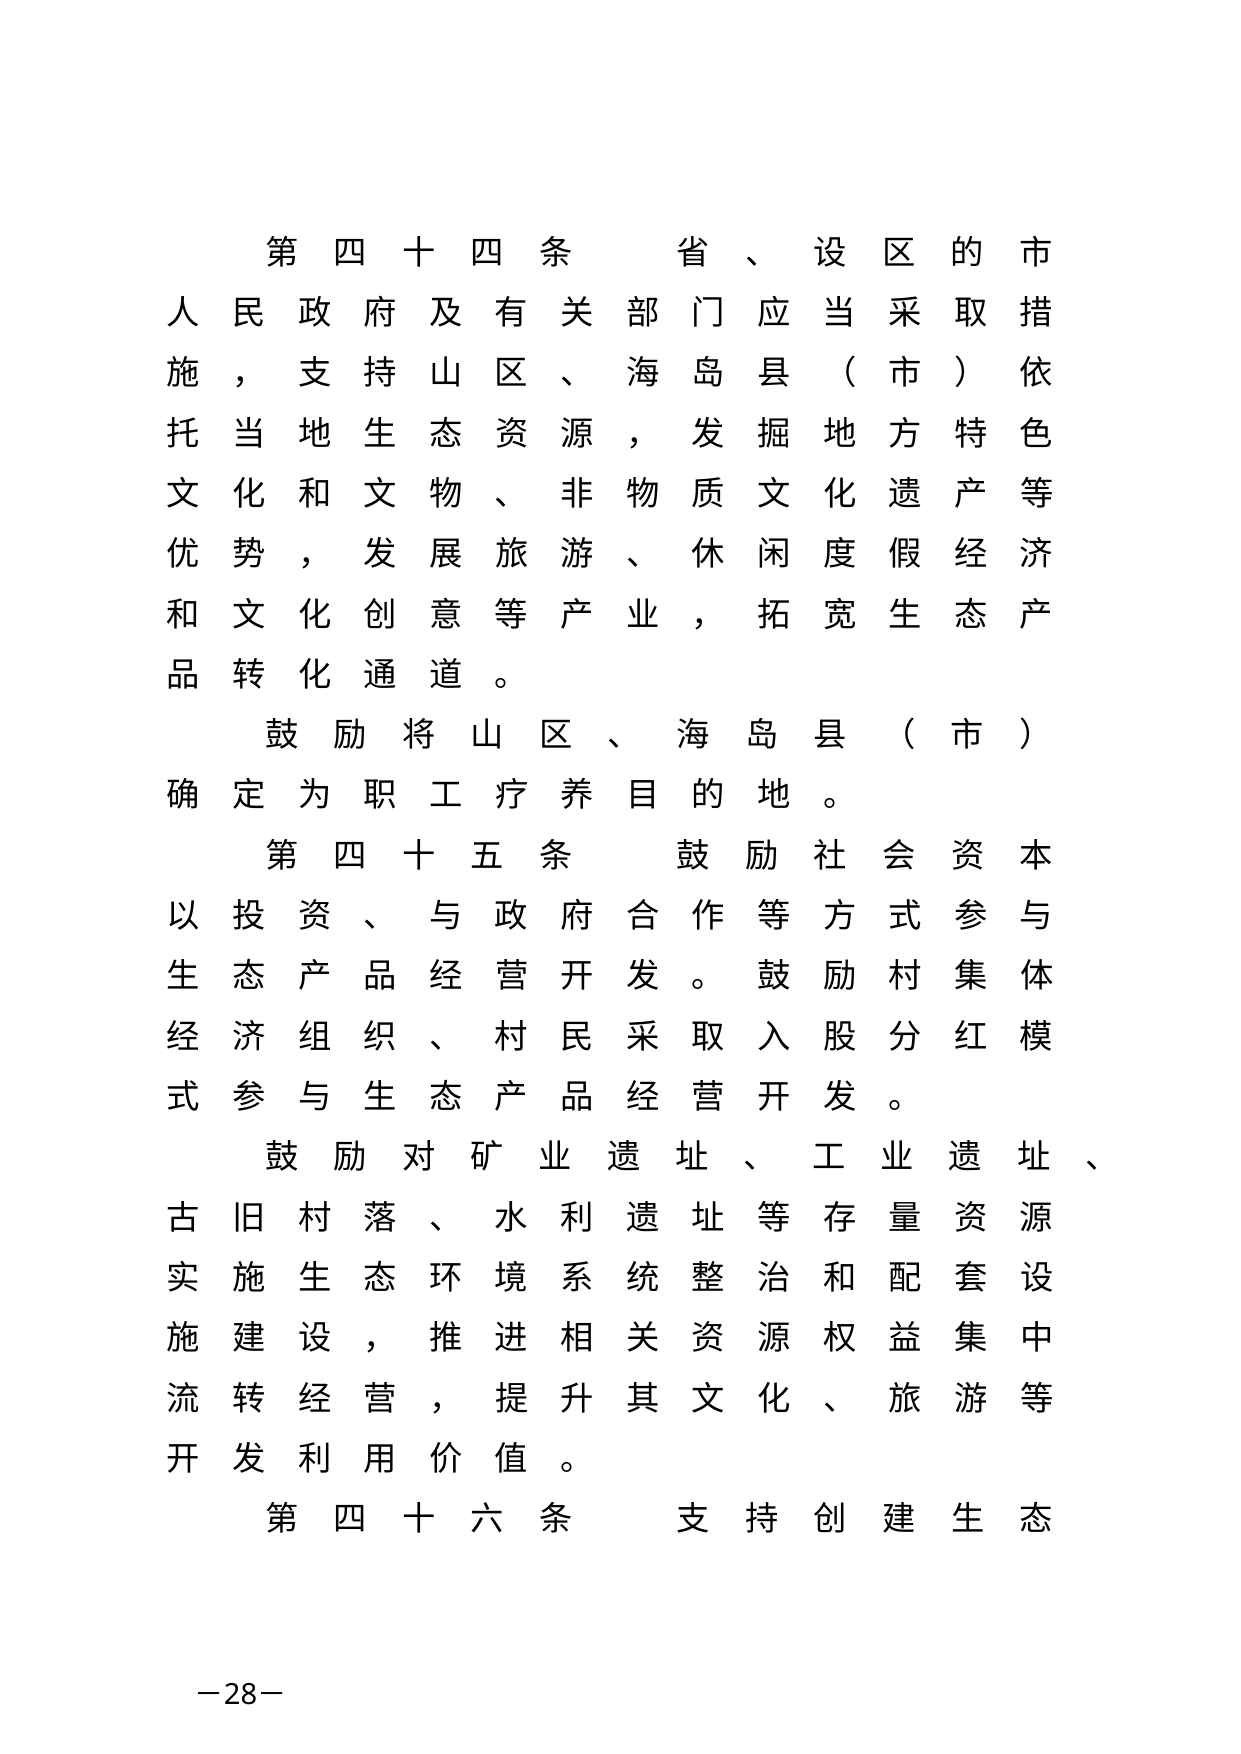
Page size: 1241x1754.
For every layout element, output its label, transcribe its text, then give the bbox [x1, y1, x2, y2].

text 第四十五条 鼓励社会资本以投资、与政府合作等方式参与生态产品经营开发。鼓励村集体经济组织、村民采取入股分红模式参与生态产品经营开发。 [167, 822, 1085, 1124]
text 鼓励对矿业遗址、工业遗址、古旧村落、水利遗址等存量资源实施生态环境系统整治和配套设施建设，推进相关资源权益集中流转经营，提升其文化、旅游等开发利用价值。 [167, 1124, 1085, 1486]
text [167, 1486, 1085, 1546]
text 鼓励将山区、海岛县（市）确定为职工疗养目的地。 [167, 702, 1085, 822]
text 第四十四条 省、设区的市人民政府及有关部门应当采取措施，支持山区、海岛县（市）依托当地生态资源，发掘地方特色文化和文物、非物质文化遗产等优势，发展旅游、休闲度假经济和文化创意等产业，拓宽生态产品转化通道。 [167, 219, 1085, 702]
